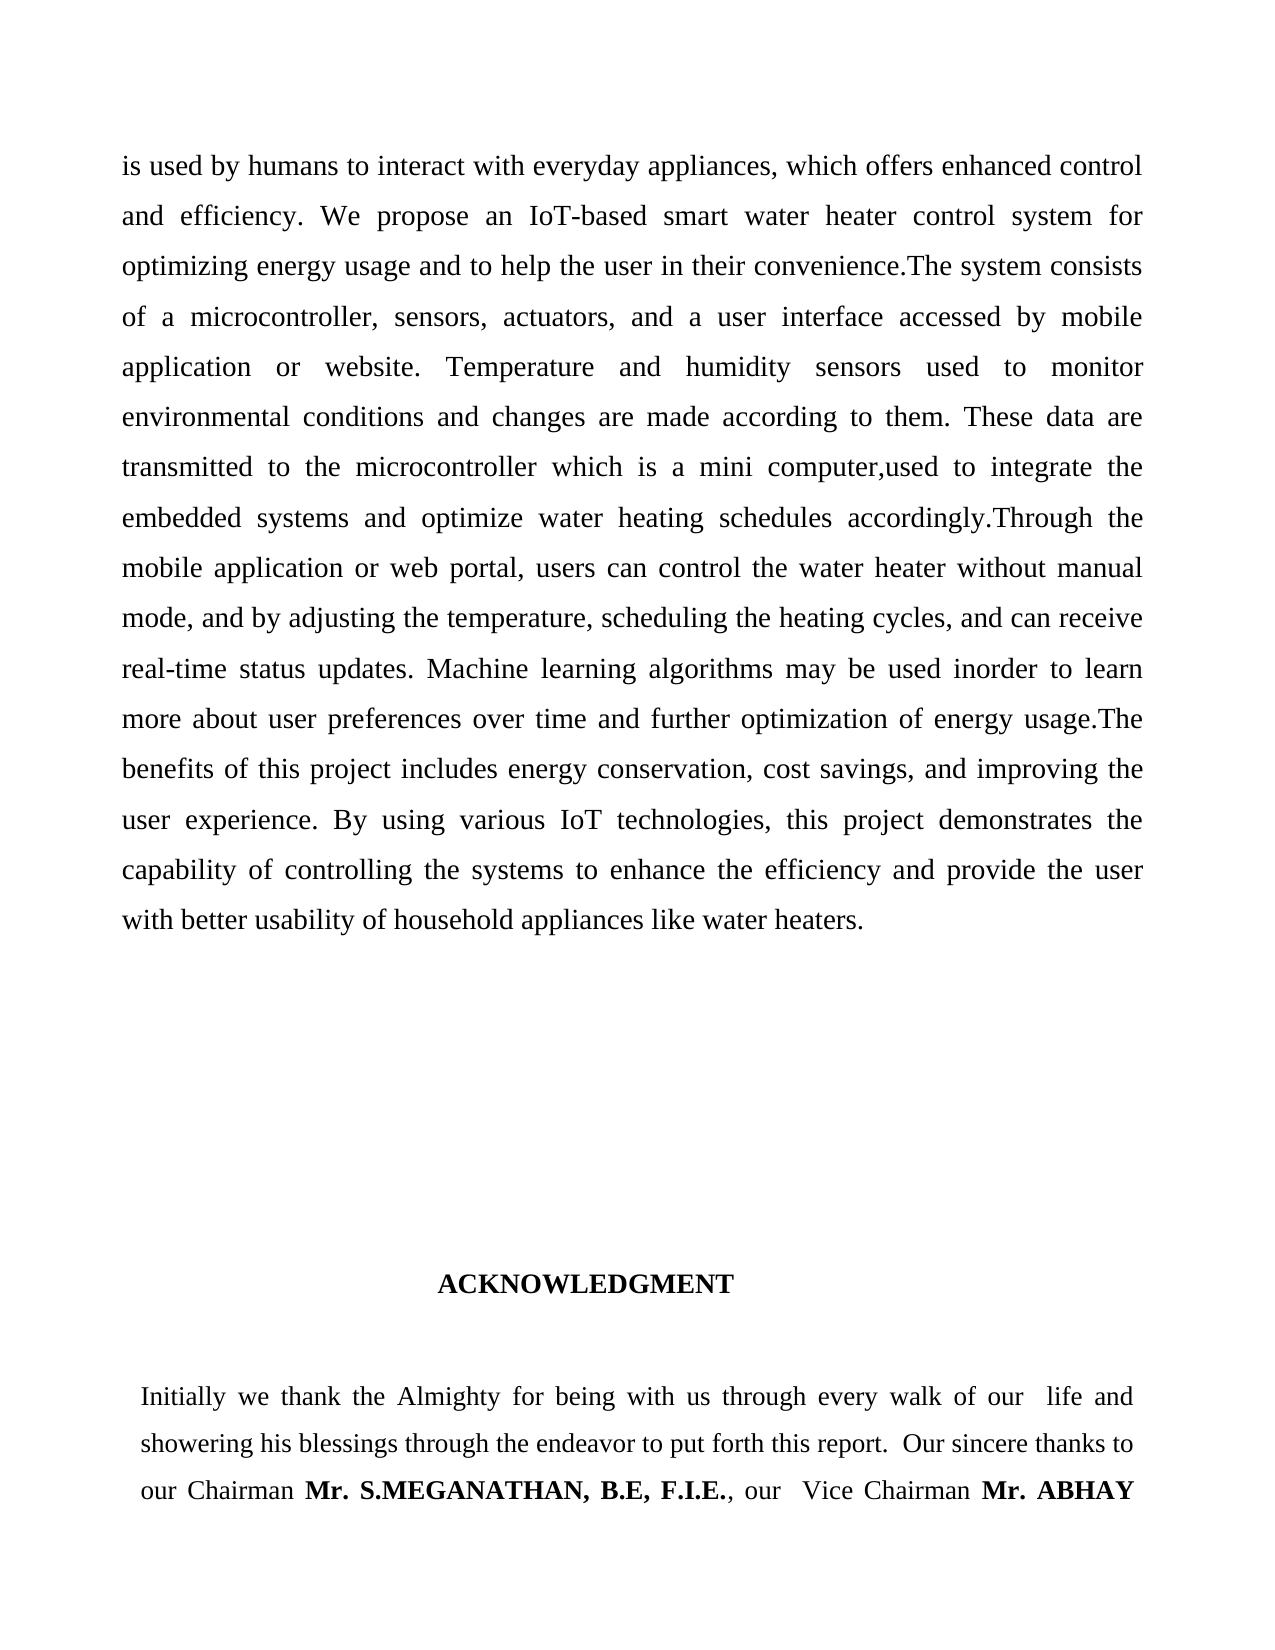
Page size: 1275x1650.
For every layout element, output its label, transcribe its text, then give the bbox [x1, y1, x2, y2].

text ACKNOWLEDGMENT [150, 1267, 1022, 1299]
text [140, 1381, 1135, 1505]
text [122, 148, 1144, 936]
